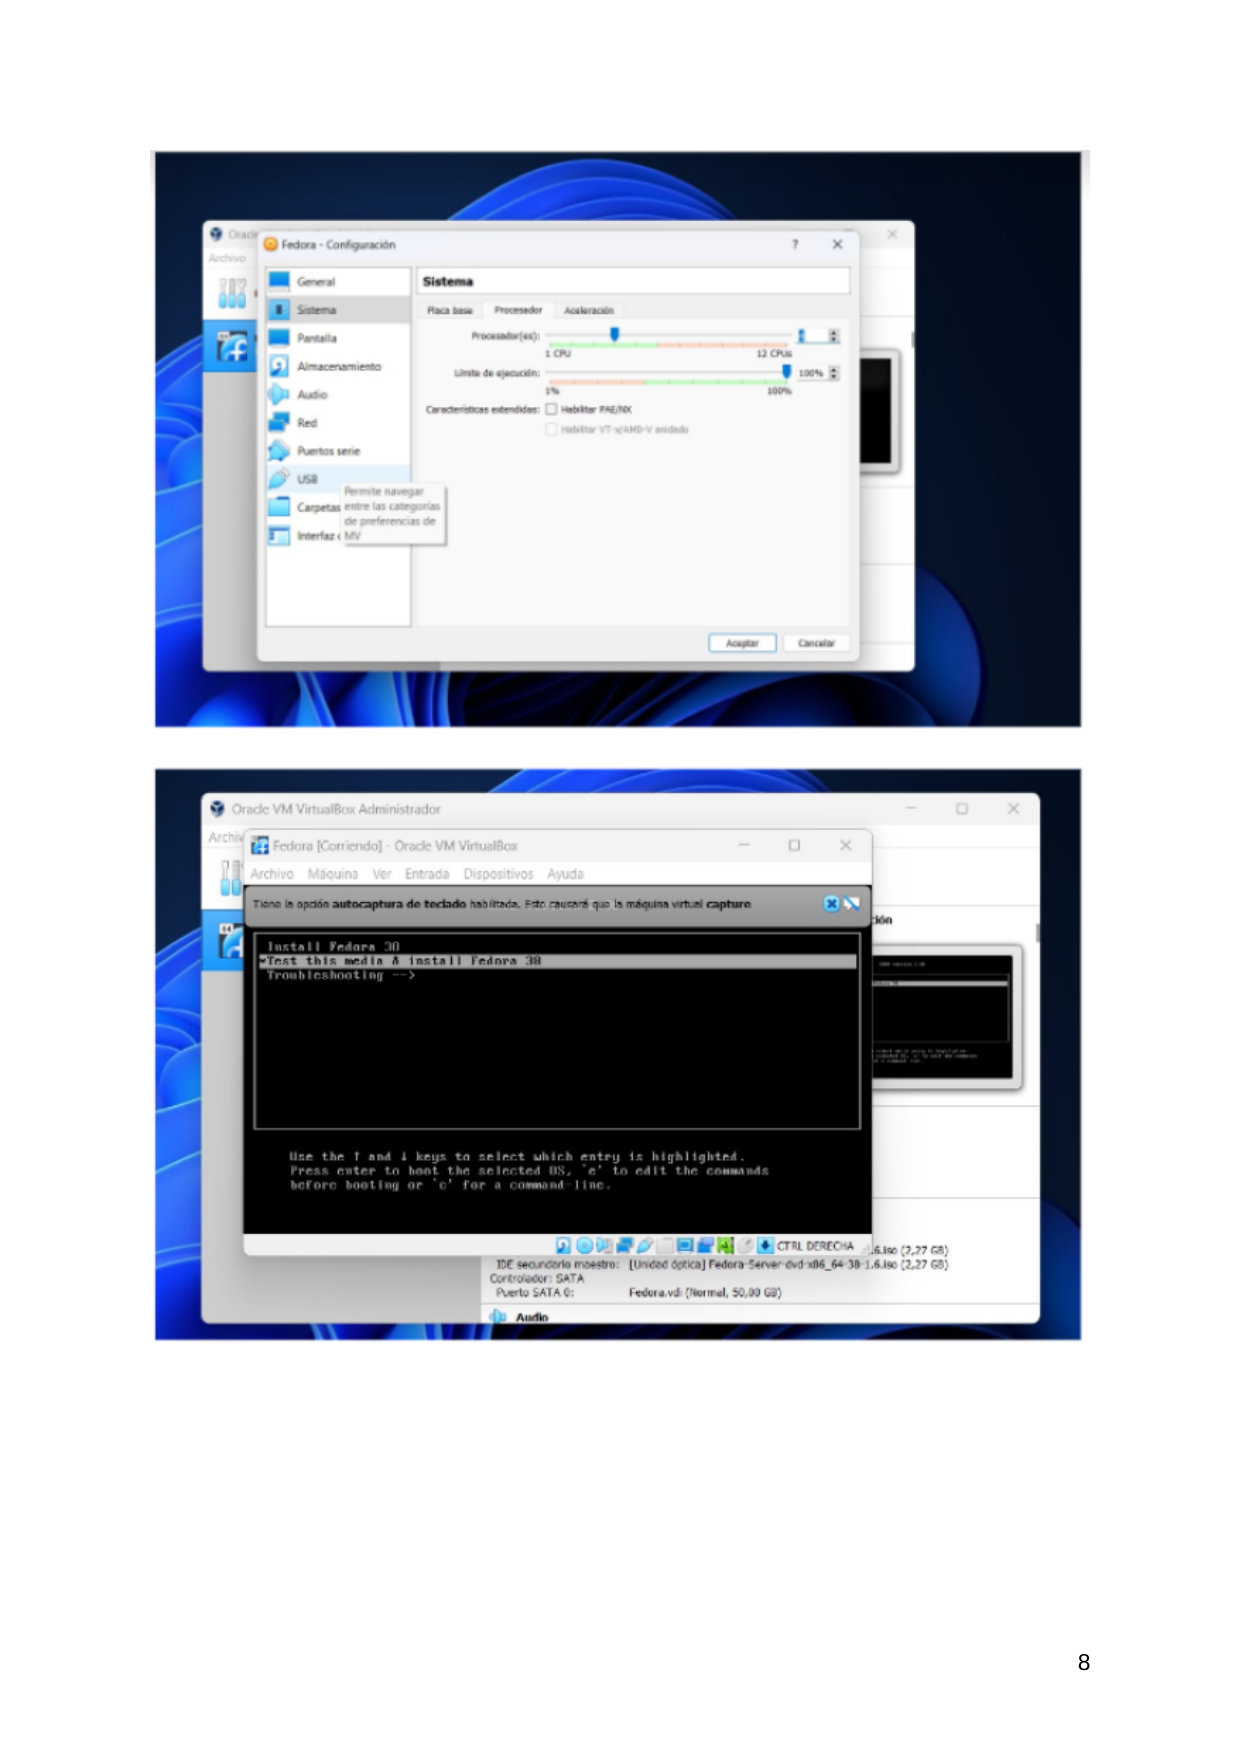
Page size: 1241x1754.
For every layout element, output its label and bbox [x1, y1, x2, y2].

picture [150, 150, 1091, 1350]
